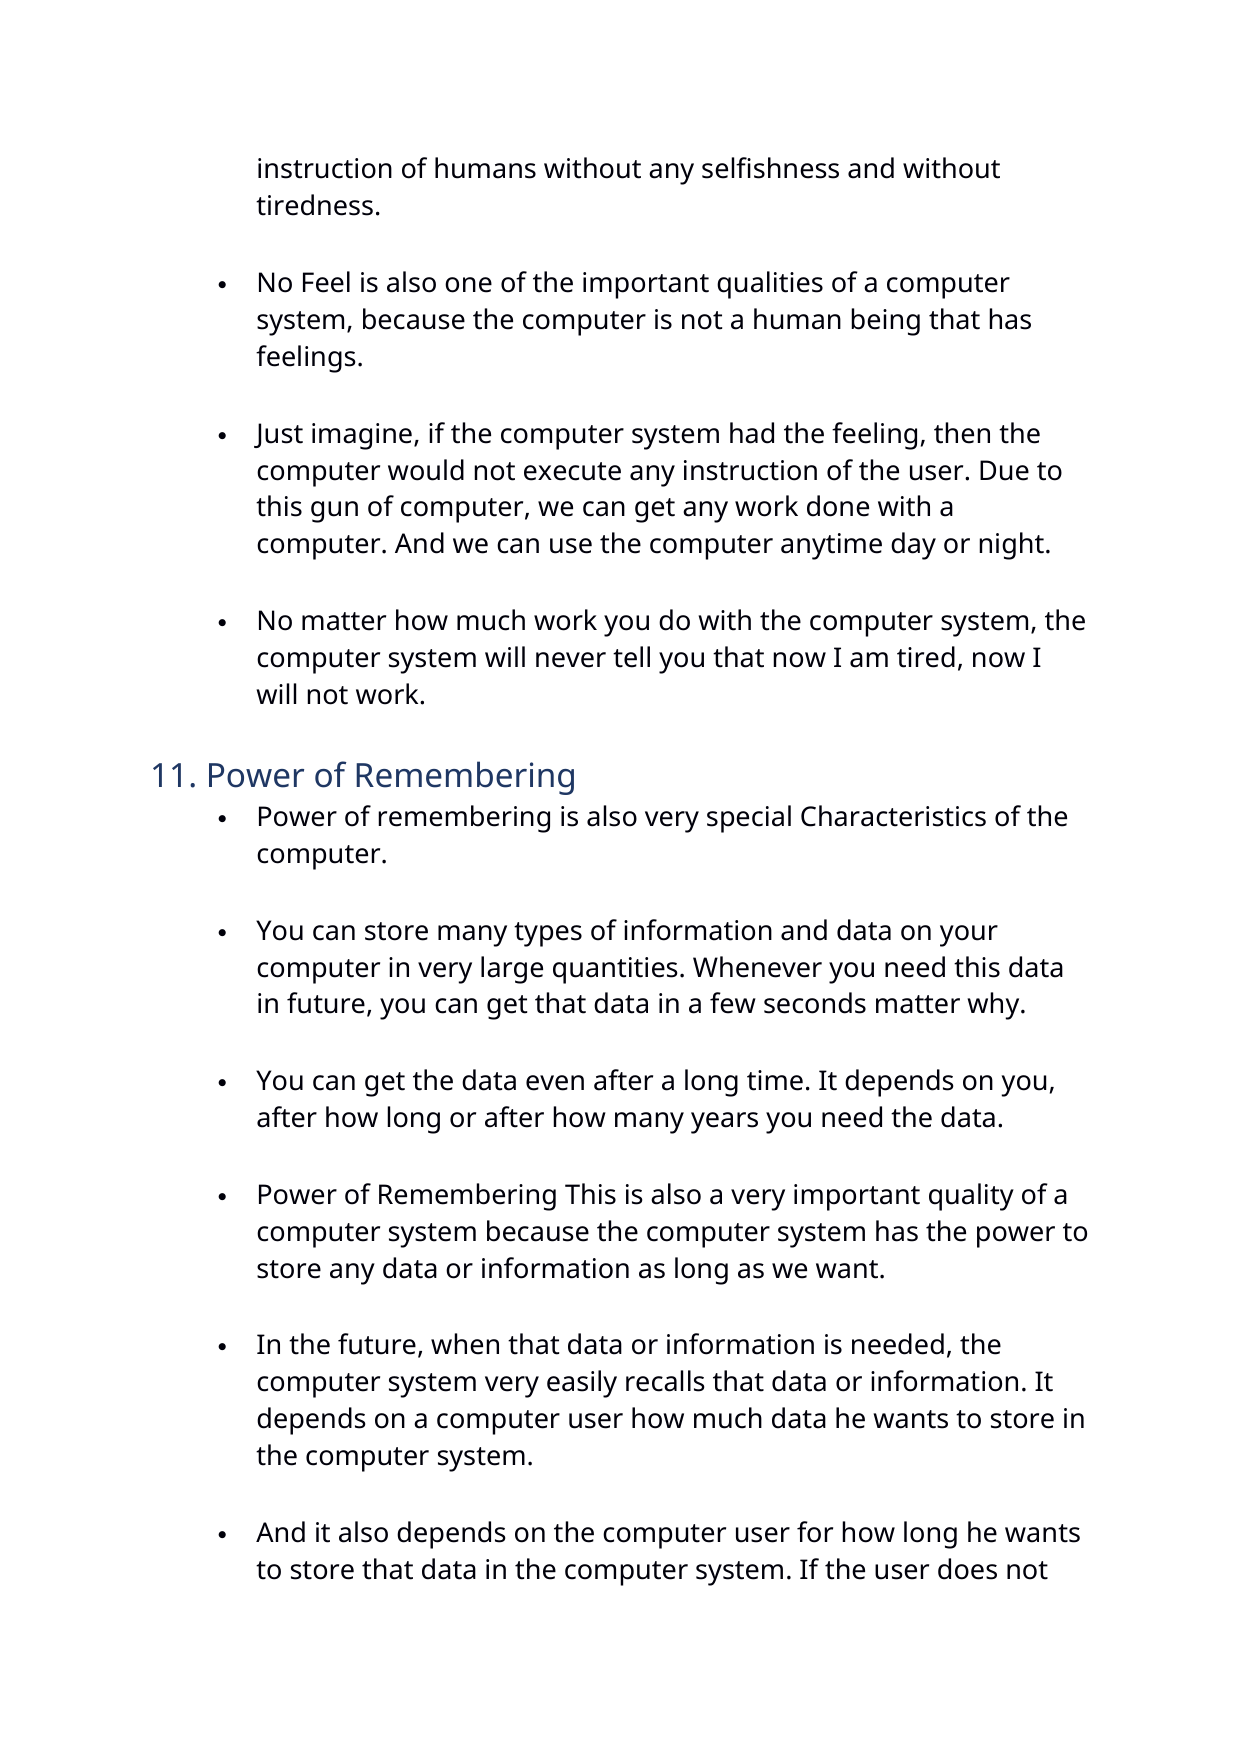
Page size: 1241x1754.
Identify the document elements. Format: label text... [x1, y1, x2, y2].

subtitle 11. Power of Remembering [150, 752, 1090, 797]
list No Feel is also one of the important qualities of a computer system, because the computer is not a human being that has feelings. [219, 264, 1090, 374]
list You can store many types of information and data on your computer in very large quantities. Whenever you need this data in future, you can get that data in a few seconds matter why. [219, 911, 1090, 1022]
list In the future, when that data or information is needed, the computer system very easily recalls that data or information. It depends on a computer user how much data he wants to store in the computer system. [219, 1326, 1090, 1473]
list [219, 150, 1090, 224]
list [219, 1513, 1090, 1587]
list No matter how much work you do with the computer system, the computer system will never tell you that now I am tired, now I will not work. [219, 602, 1090, 712]
list You can get the data even after a long time. It depends on you, after how long or after how many years you need the data. [219, 1062, 1090, 1135]
list Just imagine, if the computer system had the feeling, then the computer would not execute any instruction of the user. Due to this gun of computer, we can get any work done with a computer. And we can use the computer anytime day or night. [219, 414, 1090, 562]
list Power of remembering is also very special Characteristics of the computer. [219, 797, 1090, 871]
list Power of Remembering This is also a very important quality of a computer system because the computer system has the power to store any data or information as long as we want. [219, 1175, 1090, 1286]
